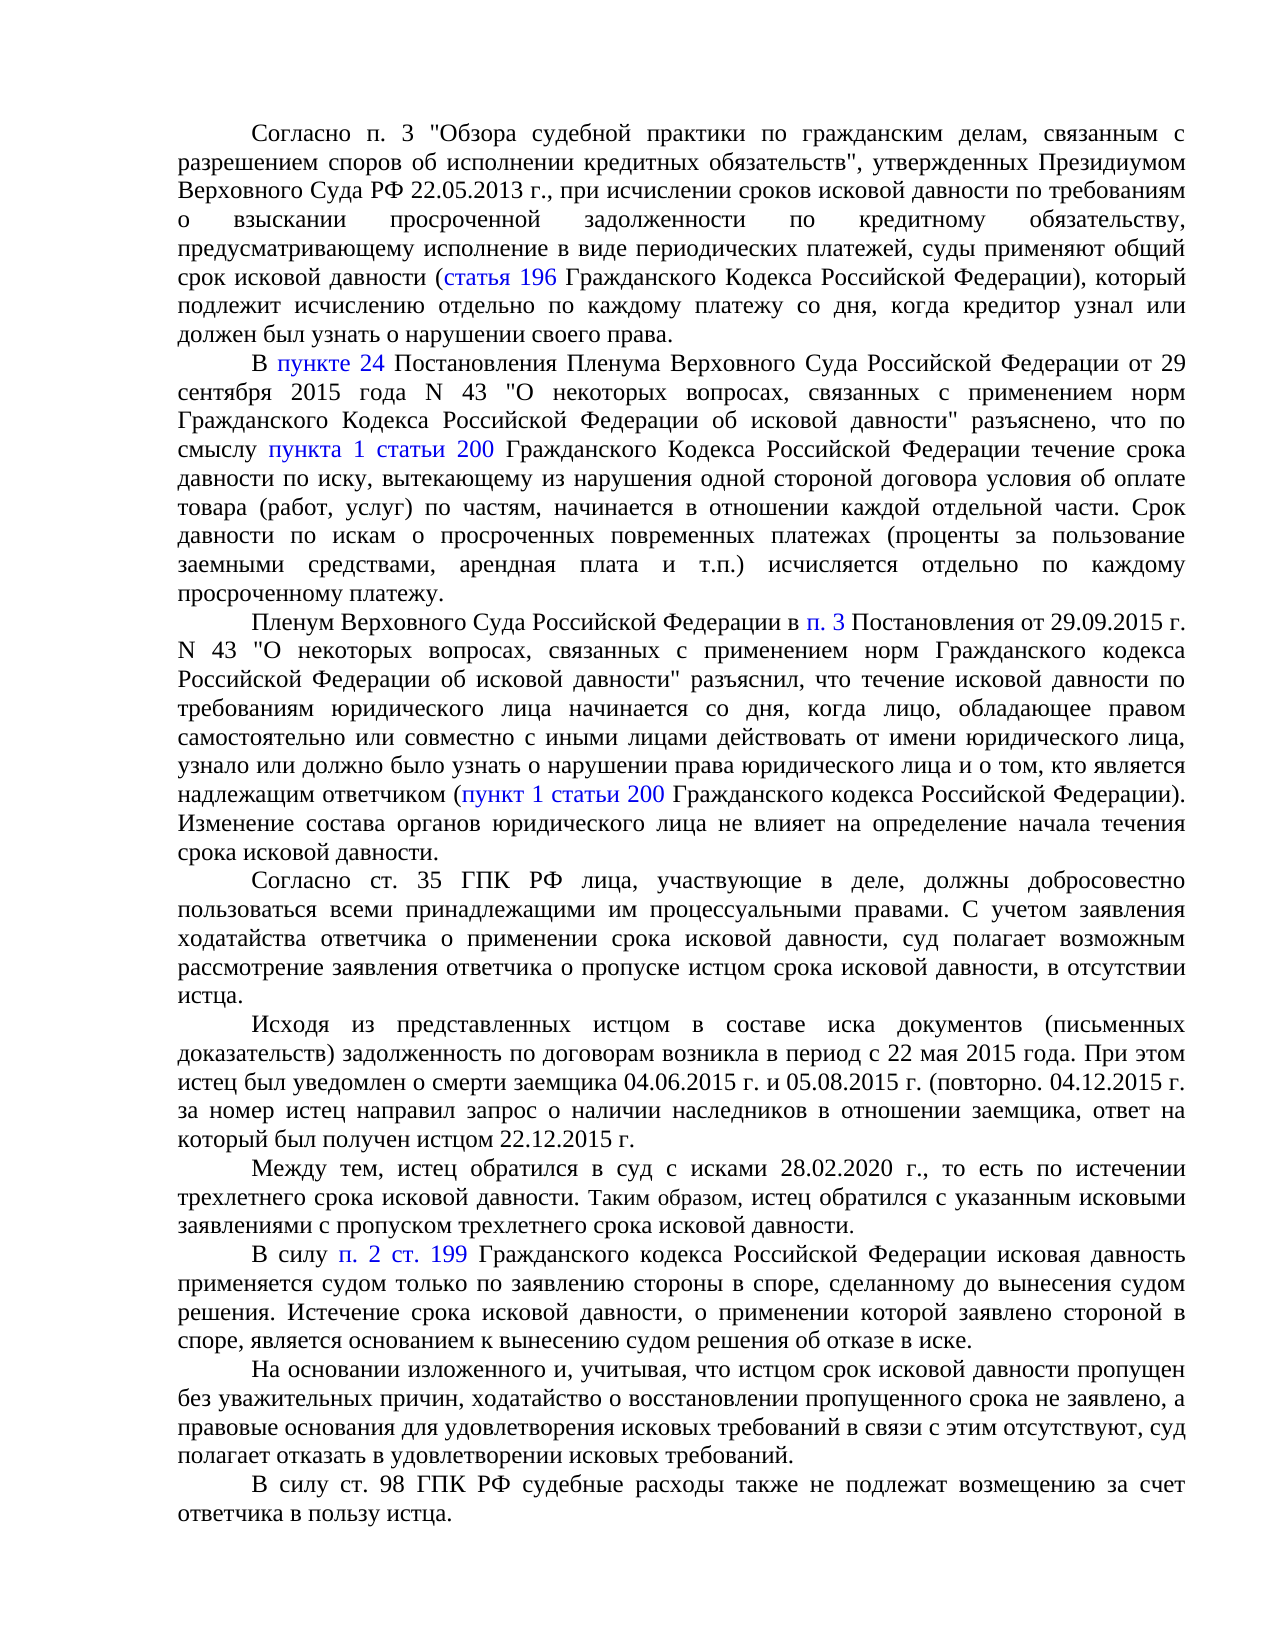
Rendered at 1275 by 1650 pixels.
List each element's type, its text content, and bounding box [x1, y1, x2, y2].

text Исходя из представленных истцом в составе иска документов (письменных доказательств) задолженность по договорам возникла в период с 22 мая 2015 года. При этом истец был уведомлен о смерти заемщика 04.06.2015 г. и 05.08.2015 г. (повторно. 04.12.2015 г. за номер истец направил запрос о наличии наследников в отношении заемщика, ответ на который был получен истцом 22.12.2015 г. [177, 1009, 1186, 1153]
text Согласно ст. 35 ГПК РФ лица, участвующие в деле, должны добросовестно пользоваться всеми принадлежащими им процессуальными правами. С учетом заявления ходатайства ответчика о применении срока исковой давности, суд полагает возможным рассмотрение заявления ответчика о пропуске истцом срока исковой давности, в отсутствии истца. [177, 866, 1186, 1009]
text Согласно п. 3 "Обзора судебной практики по гражданским делам, связанным с разрешением споров об исполнении кредитных обязательств", утвержденных Президиумом Верховного Суда РФ 22.05.2013 г., при исчислении сроков исковой давности по требованиям о взыскании просроченной задолженности по кредитному обязательству, предусматривающему исполнение в виде периодических платежей, суды применяют общий срок исковой давности (статья 196 Гражданского Кодекса Российской Федерации), который подлежит исчислению отдельно по каждому платежу со дня, когда кредитор узнал или должен был узнать о нарушении своего права. [177, 118, 1186, 348]
text В силу ст. 98 ГПК РФ судебные расходы также не подлежат возмещению за счет ответчика в пользу истца. [177, 1469, 1186, 1527]
text В пункте 24 Постановления Пленума Верховного Суда Российской Федерации от 29 сентября 2015 года N 43 "О некоторых вопросах, связанных с применением норм Гражданского Кодекса Российской Федерации об исковой давности" разъяснено, что по смыслу пункта 1 статьи 200 Гражданского Кодекса Российской Федерации течение срока давности по иску, вытекающему из нарушения одной стороной договора условия об оплате товара (работ, услуг) по частям, начинается в отношении каждой отдельной части. Срок давности по искам о просроченных повременных платежах (проценты за пользование заемными средствами, арендная плата и т.п.) исчисляется отдельно по каждому просроченному платежу. [177, 348, 1186, 607]
text В силу п. 2 ст. 199 Гражданского кодекса Российской Федерации исковая давность применяется судом только по заявлению стороны в споре, сделанному до вынесения судом решения. Истечение срока исковой давности, о применении которой заявлено стороной в споре, является основанием к вынесению судом решения об отказе в иске. [177, 1239, 1186, 1354]
text На основании изложенного и, учитывая, что истцом срок исковой давности пропущен без уважительных причин, ходатайство о восстановлении пропущенного срока не заявлено, а правовые основания для удовлетворения исковых требований в связи с этим отсутствуют, суд полагает отказать в удовлетворении исковых требований. [177, 1354, 1186, 1469]
text Пленум Верховного Суда Российской Федерации в п. 3 Постановления от 29.09.2015 г. N 43 "О некоторых вопросах, связанных с применением норм Гражданского кодекса Российской Федерации об исковой давности" разъяснил, что течение исковой давности по требованиям юридического лица начинается со дня, когда лицо, обладающее правом самостоятельно или совместно с иными лицами действовать от имени юридического лица, узнало или должно было узнать о нарушении права юридического лица и о том, кто является надлежащим ответчиком (пункт 1 статьи 200 Гражданского кодекса Российской Федерации). Изменение состава органов юридического лица не влияет на определение начала течения срока исковой давности. [177, 607, 1186, 866]
text Между тем, истец обратился в суд с исками 28.02.2020 г., то есть по истечении трехлетнего срока исковой давности. Таким образом, истец обратился с указанным исковыми заявлениями с пропуском трехлетнего срока исковой давности. [177, 1153, 1186, 1239]
